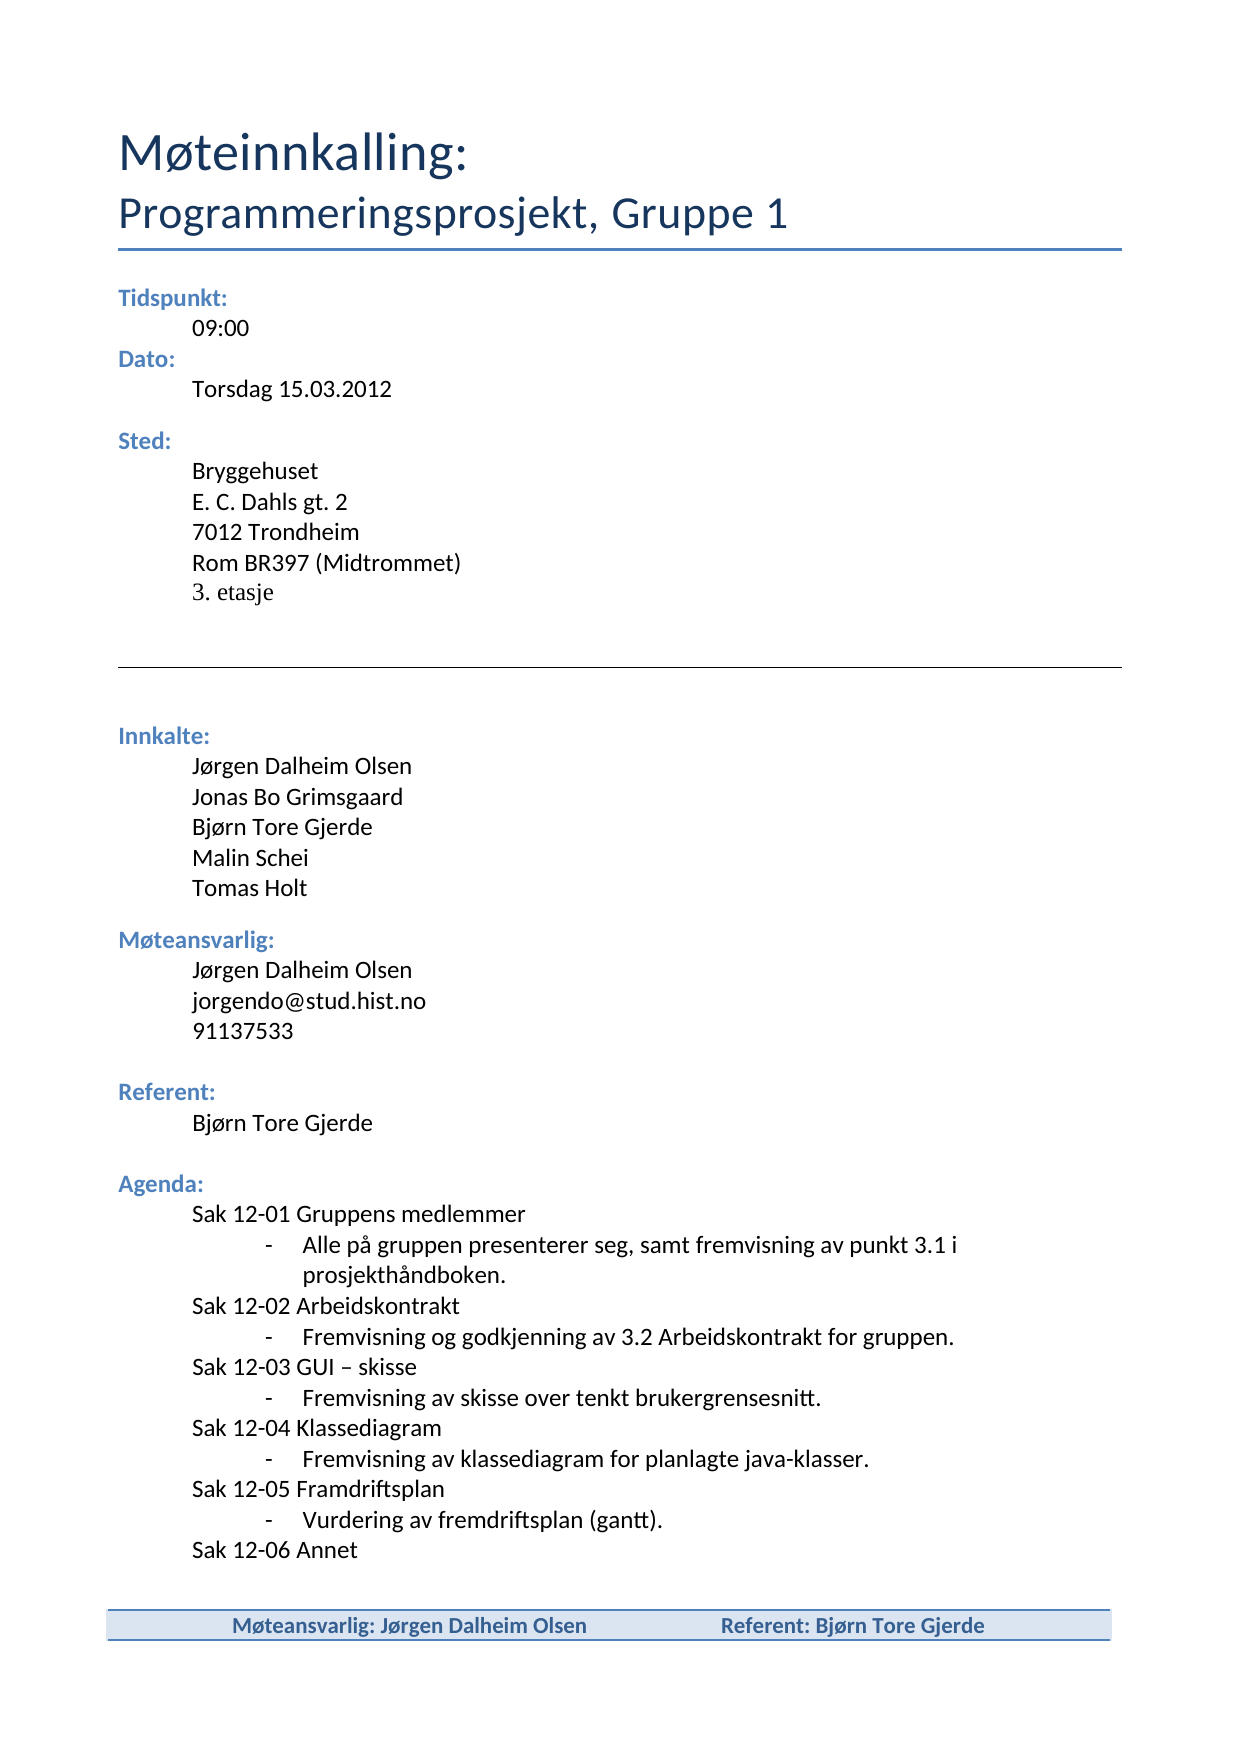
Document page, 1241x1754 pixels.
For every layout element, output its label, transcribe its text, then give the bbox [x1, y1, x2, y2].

list Alle på gruppen presenterer seg, samt fremvisning av punkt 3.1 i prosjekthåndboken. [265, 1229, 1122, 1290]
text Tomas Holt [118, 872, 1122, 903]
text Sak 12-06 Annet [118, 1534, 1122, 1565]
list Fremvisning og godkjenning av 3.2 Arbeidskontrakt for gruppen. [265, 1321, 1122, 1351]
text Dato: [118, 343, 1122, 373]
text Jørgen Dalheim Olsen [118, 750, 1122, 781]
text Sak 12-03 GUI – skisse [118, 1351, 1122, 1382]
subtitle Møteansvarlig: [118, 924, 1122, 954]
list Vurdering av fremdriftsplan (gantt). [265, 1504, 1122, 1534]
text Jørgen Dalheim Olsen [118, 954, 1122, 985]
subtitle Innkalte: [118, 720, 1122, 750]
text Sak 12-05 Framdriftsplan [118, 1473, 1122, 1504]
text Referent: [118, 1076, 1122, 1107]
text Jonas Bo Grimsgaard [118, 781, 1122, 811]
text jorgendo@stud.hist.no [118, 985, 1122, 1015]
text Sak 12-01 Gruppens medlemmer [118, 1198, 1122, 1229]
text Rom BR397 (Midtrommet) [118, 547, 1122, 577]
text Bjørn Tore Gjerde [118, 1107, 1122, 1137]
subtitle Sted: [118, 425, 1122, 455]
list Fremvisning av klassediagram for planlagte java-klasser. [265, 1443, 1122, 1473]
text 91137533 [118, 1015, 1122, 1046]
text Malin Schei [118, 842, 1122, 872]
title Møteinnkalling: [118, 118, 1122, 184]
text Tidspunkt: [118, 282, 1122, 312]
text 7012 Trondheim [118, 516, 1122, 547]
text Sak 12-02 Arbeidskontrakt [118, 1290, 1122, 1321]
text 3. etasje [118, 577, 1122, 606]
text Agenda: [118, 1168, 1122, 1198]
text Torsdag 15.03.2012 [118, 373, 1122, 404]
title Programmeringsprosjekt, Gruppe 1 [118, 184, 1122, 248]
text Sak 12-04 Klassediagram [118, 1412, 1122, 1443]
text Bryggehuset E. C. Dahls gt. 2 [118, 455, 1122, 516]
list Fremvisning av skisse over tenkt brukergrensesnitt. [265, 1382, 1122, 1412]
text Bjørn Tore Gjerde [118, 811, 1122, 842]
text 09:00 [118, 312, 1122, 343]
